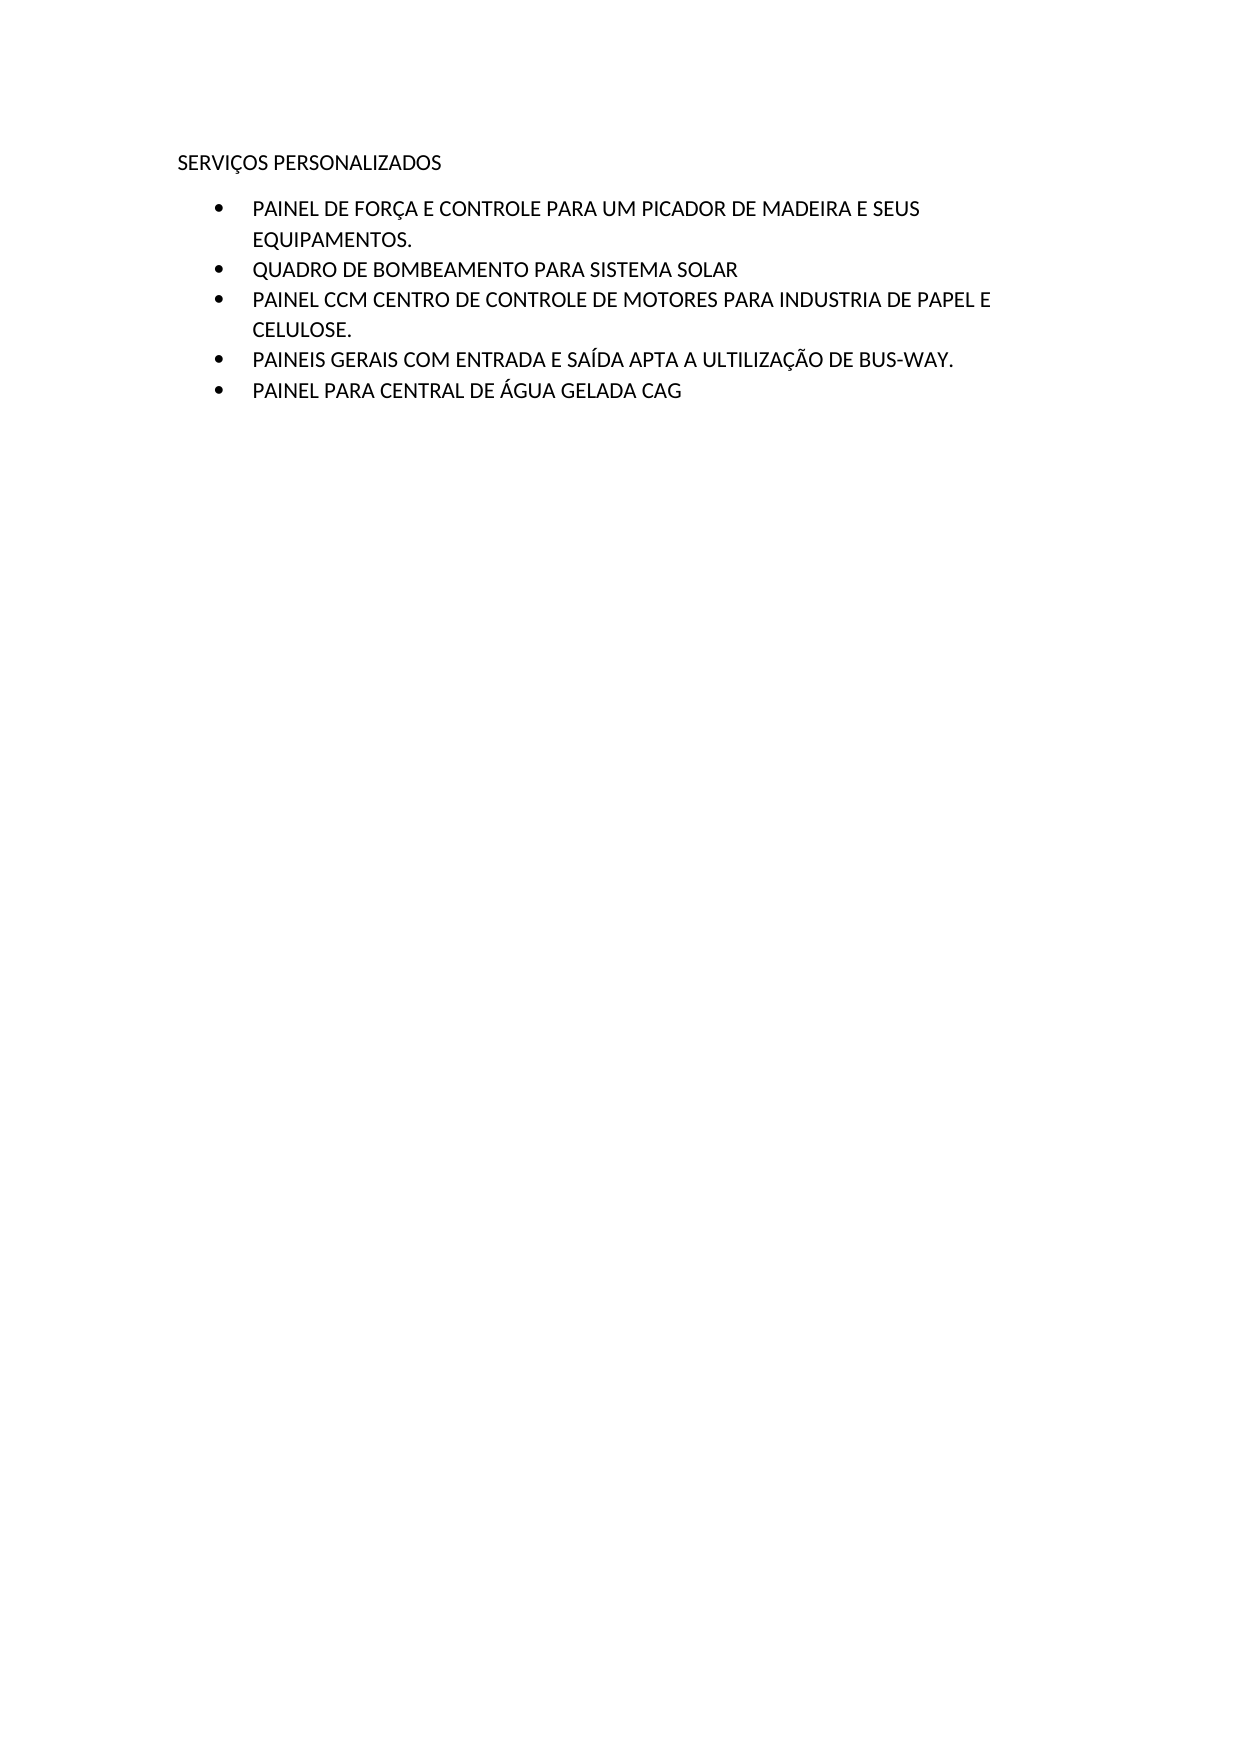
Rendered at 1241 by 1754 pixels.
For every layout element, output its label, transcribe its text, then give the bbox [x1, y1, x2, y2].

text SERVIÇOS PERSONALIZADOS [177, 148, 1063, 176]
list PAINEL PARA CENTRAL DE ÁGUA GELADA CAG [215, 376, 1063, 404]
list PAINEIS GERAIS COM ENTRADA E SAÍDA APTA A ULTILIZAÇÃO DE BUS-WAY. [215, 346, 1063, 373]
list PAINEL DE FORÇA E CONTROLE PARA UM PICADOR DE MADEIRA E SEUS EQUIPAMENTOS. [215, 194, 1063, 253]
list PAINEL CCM CENTRO DE CONTROLE DE MOTORES PARA INDUSTRIA DE PAPEL E CELULOSE. [215, 285, 1063, 343]
list QUADRO DE BOMBEAMENTO PARA SISTEMA SOLAR [215, 255, 1063, 283]
